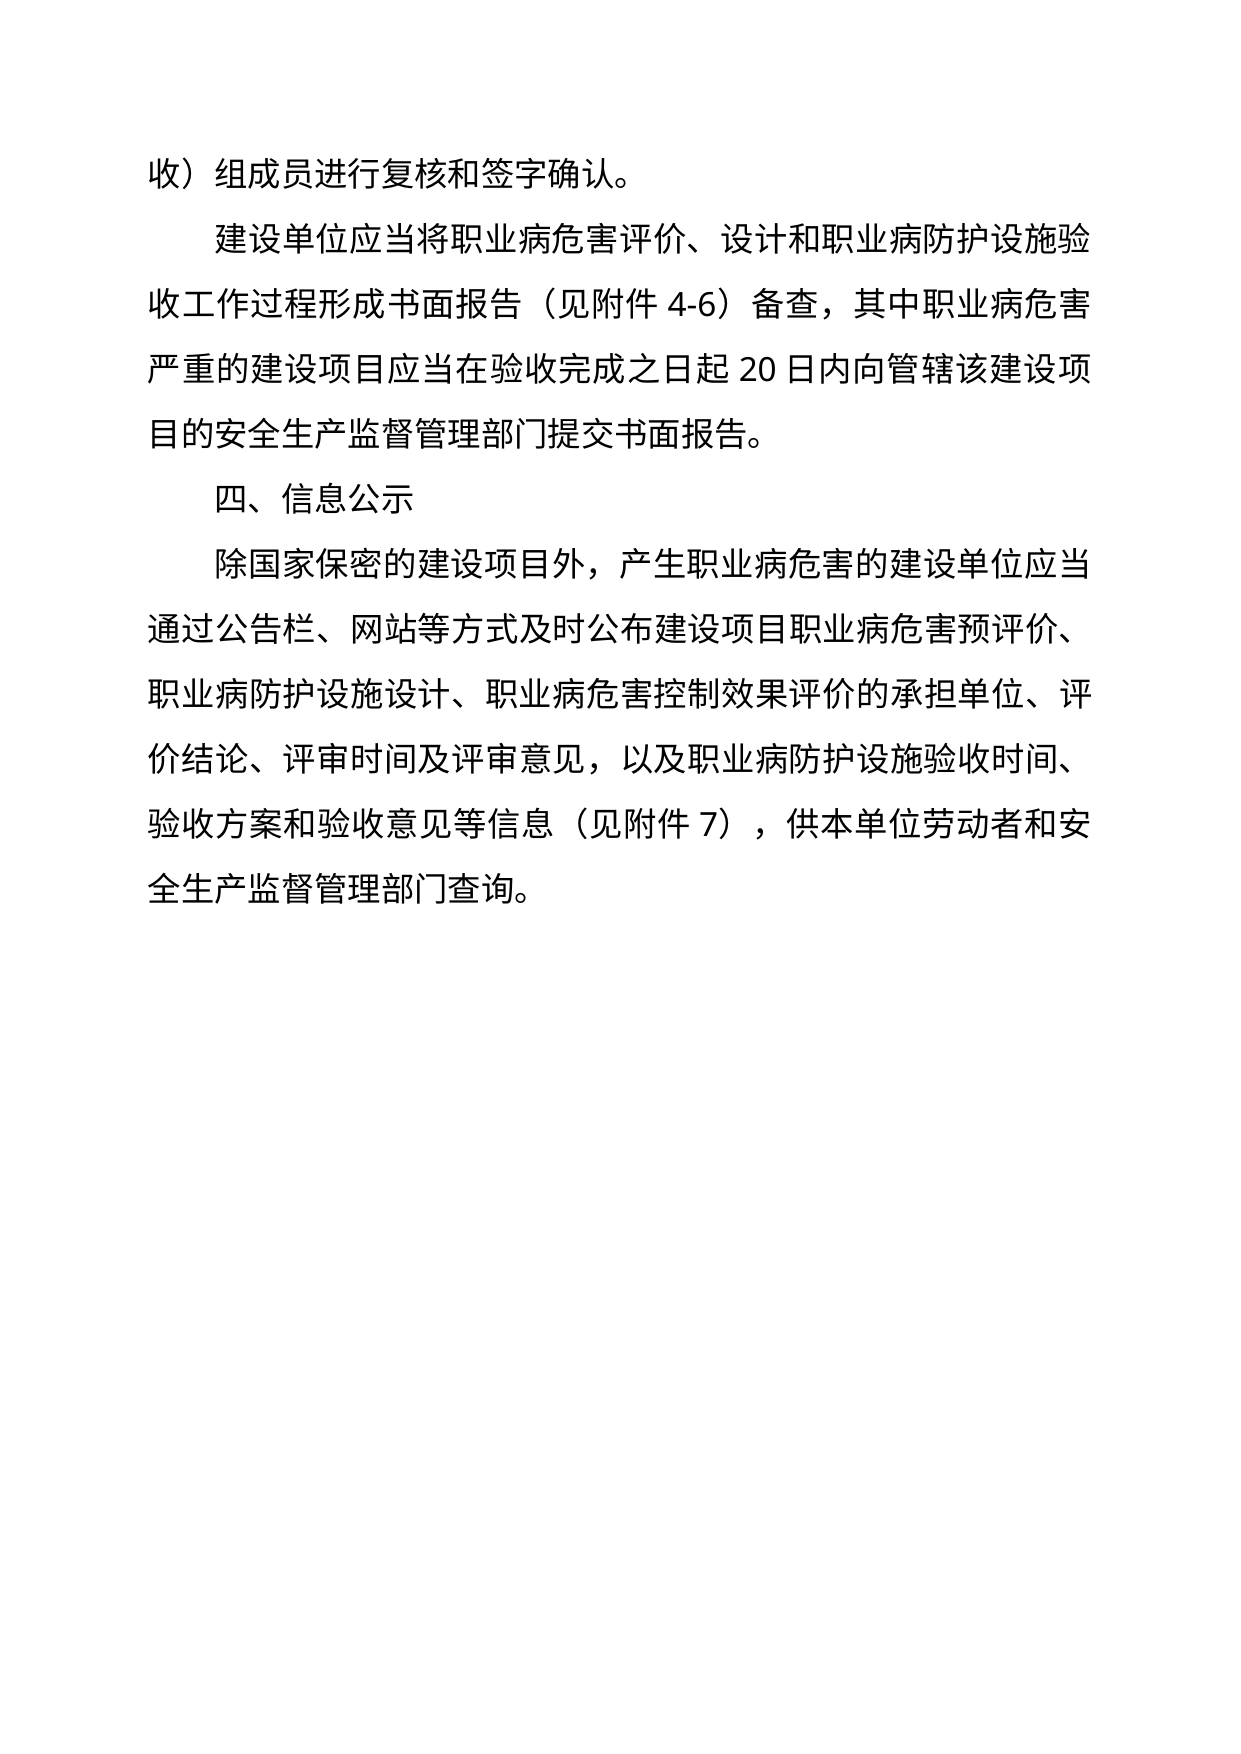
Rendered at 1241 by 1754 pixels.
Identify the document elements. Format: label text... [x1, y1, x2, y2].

text 建设单位应当将职业病危害评价、设计和职业病防护设施验收工作过程形成书面报告（见附件4-6）备查，其中职业病危害严重的建设项目应当在验收完成之日起20日内向管辖该建设项目的安全生产监督管理部门提交书面报告。 [148, 204, 1092, 464]
text 除国家保密的建设项目外，产生职业病危害的建设单位应当通过公告栏、网站等方式及时公布建设项目职业病危害预评价、职业病防护设施设计、职业病危害控制效果评价的承担单位、评价结论、评审时间及评审意见，以及职业病防护设施验收时间、验收方案和验收意见等信息（见附件7），供本单位劳动者和安全生产监督管理部门查询。 [148, 529, 1092, 919]
text 四、信息公示 [148, 464, 1092, 529]
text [148, 139, 1092, 204]
